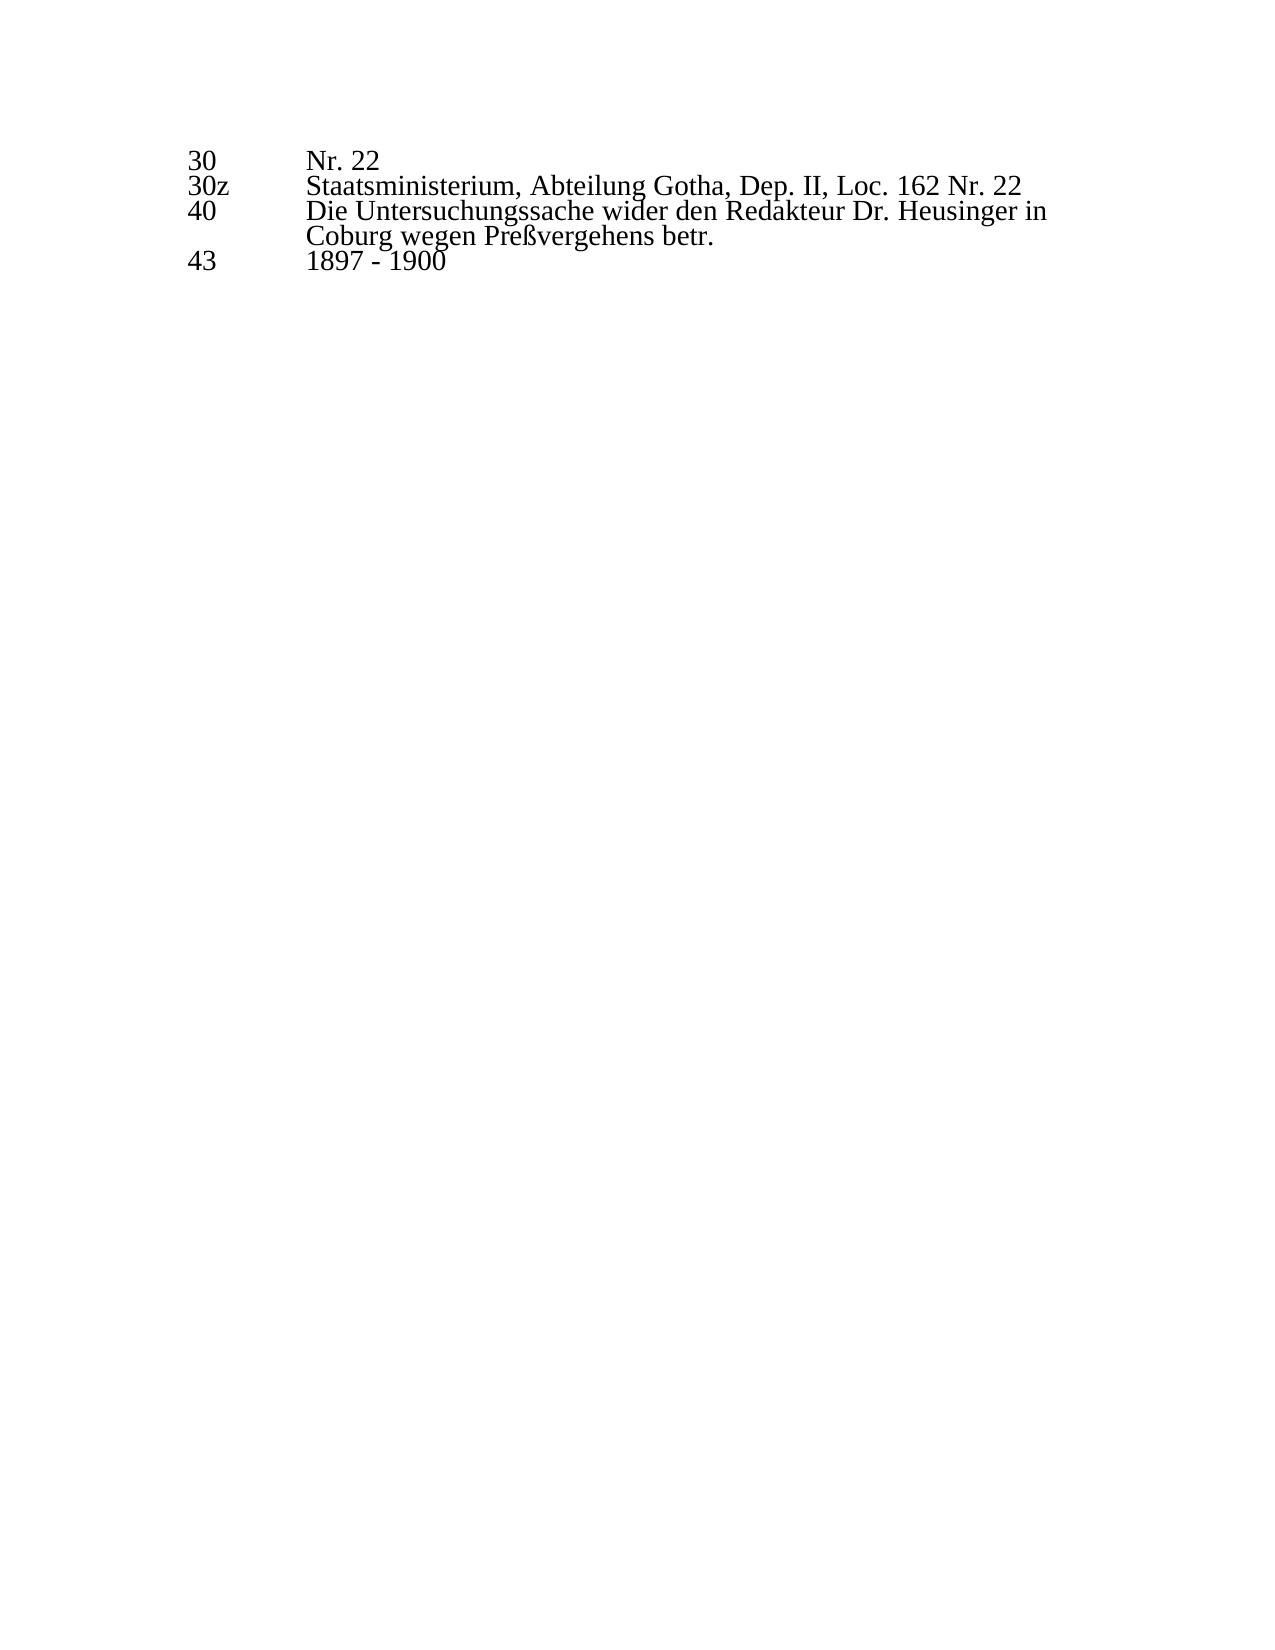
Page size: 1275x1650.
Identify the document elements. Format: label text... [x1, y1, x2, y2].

text 30 Nr. 22 [187, 150, 1087, 175]
text 40 Die Untersuchungssache wider den p[5{Redakteur} 4{Dr.} 1{Heusinger} in 6{o[Coburg]o}]p wegen s[Preßvergehen]ss betr. [187, 200, 1087, 250]
text 30z Staatsministerium, Abteilung Gotha, Dep. II, Loc. 162 Nr. 22 [187, 175, 1087, 200]
text 43 1897 - 1900 [187, 250, 1087, 275]
